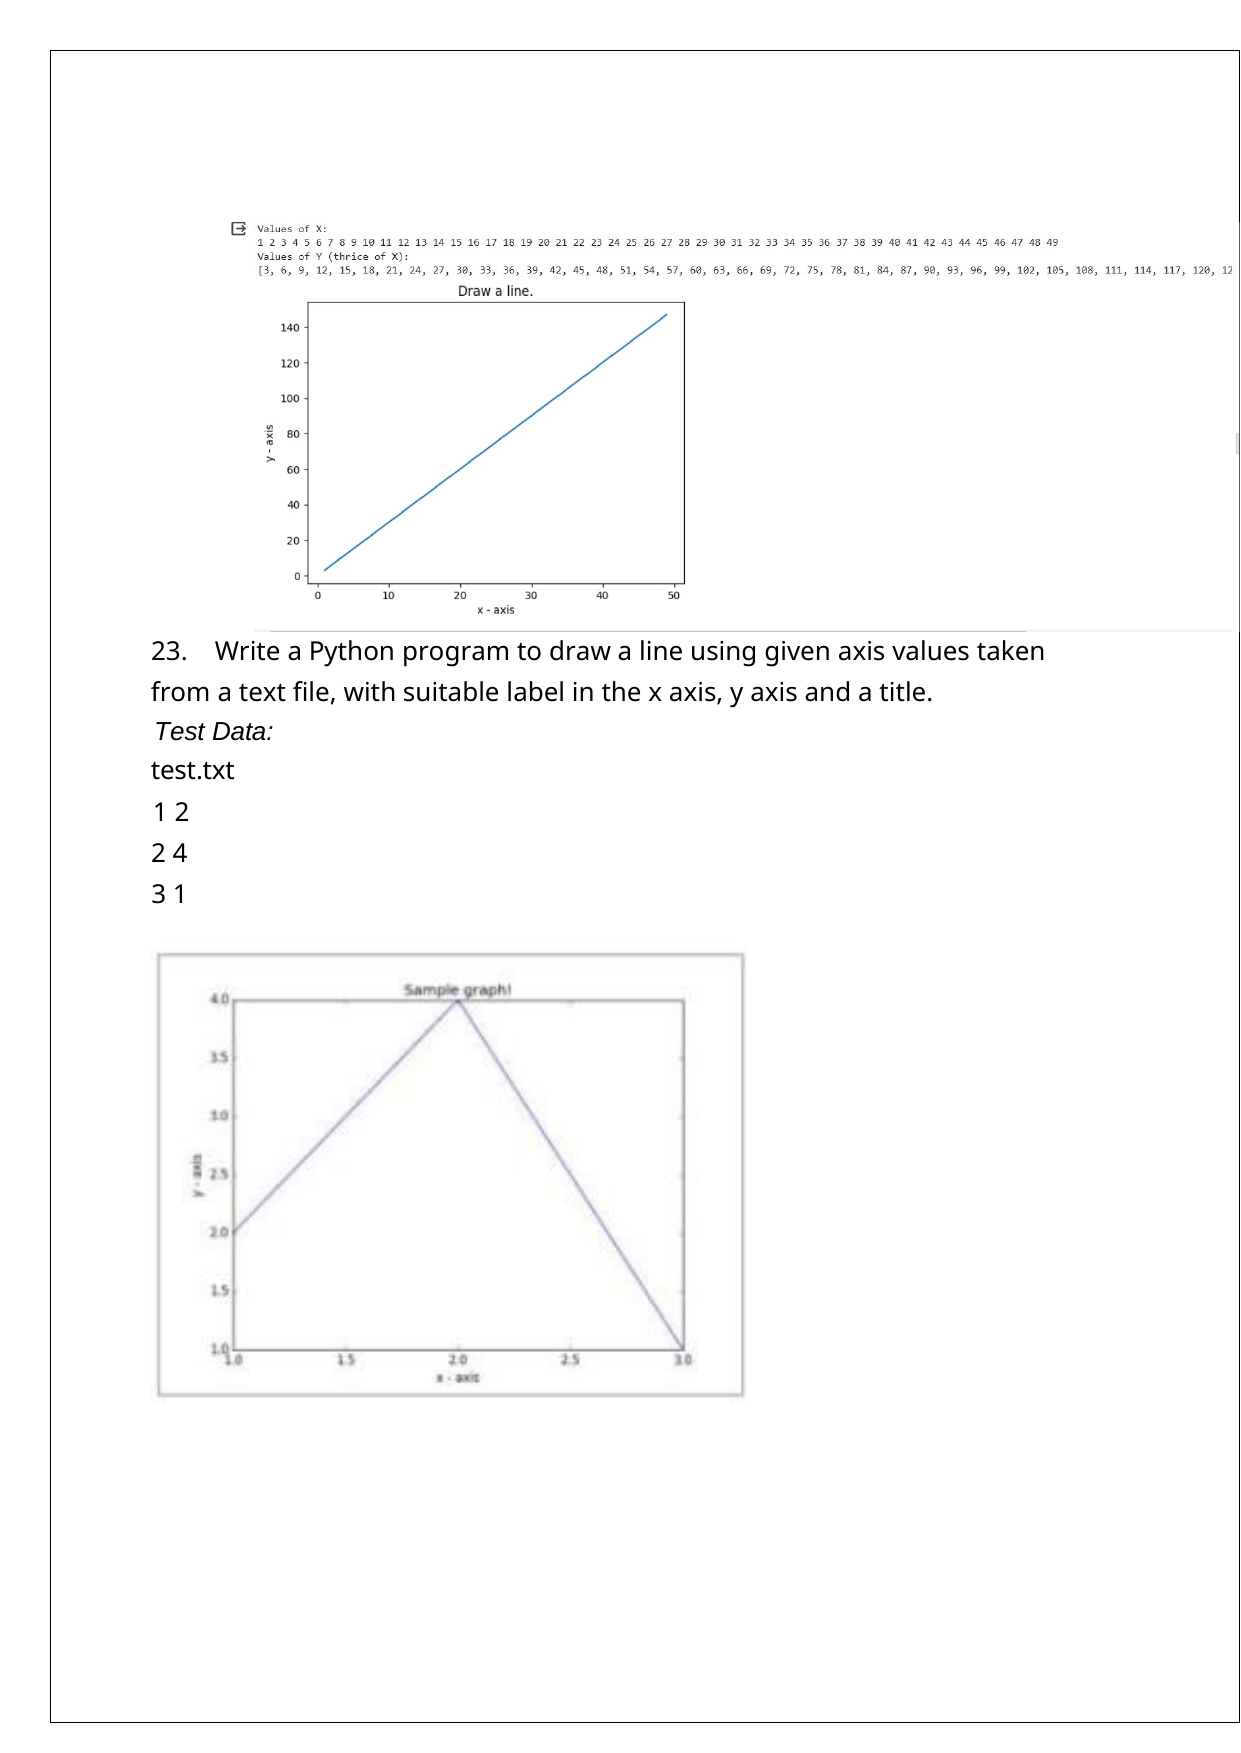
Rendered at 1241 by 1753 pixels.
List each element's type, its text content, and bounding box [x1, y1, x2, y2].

text 1 2 [153, 793, 1239, 829]
picture [150, 937, 748, 1404]
picture [231, 222, 1240, 632]
text Test Data: [154, 716, 1239, 746]
list Write a Python program to draw a line using given axis values taken from a text file, with suitable label in the x axis, y axis and a title. [151, 632, 1052, 709]
text test.txt [151, 752, 1239, 787]
text 2 4 [151, 835, 1239, 870]
text 3 1 [151, 876, 1239, 912]
